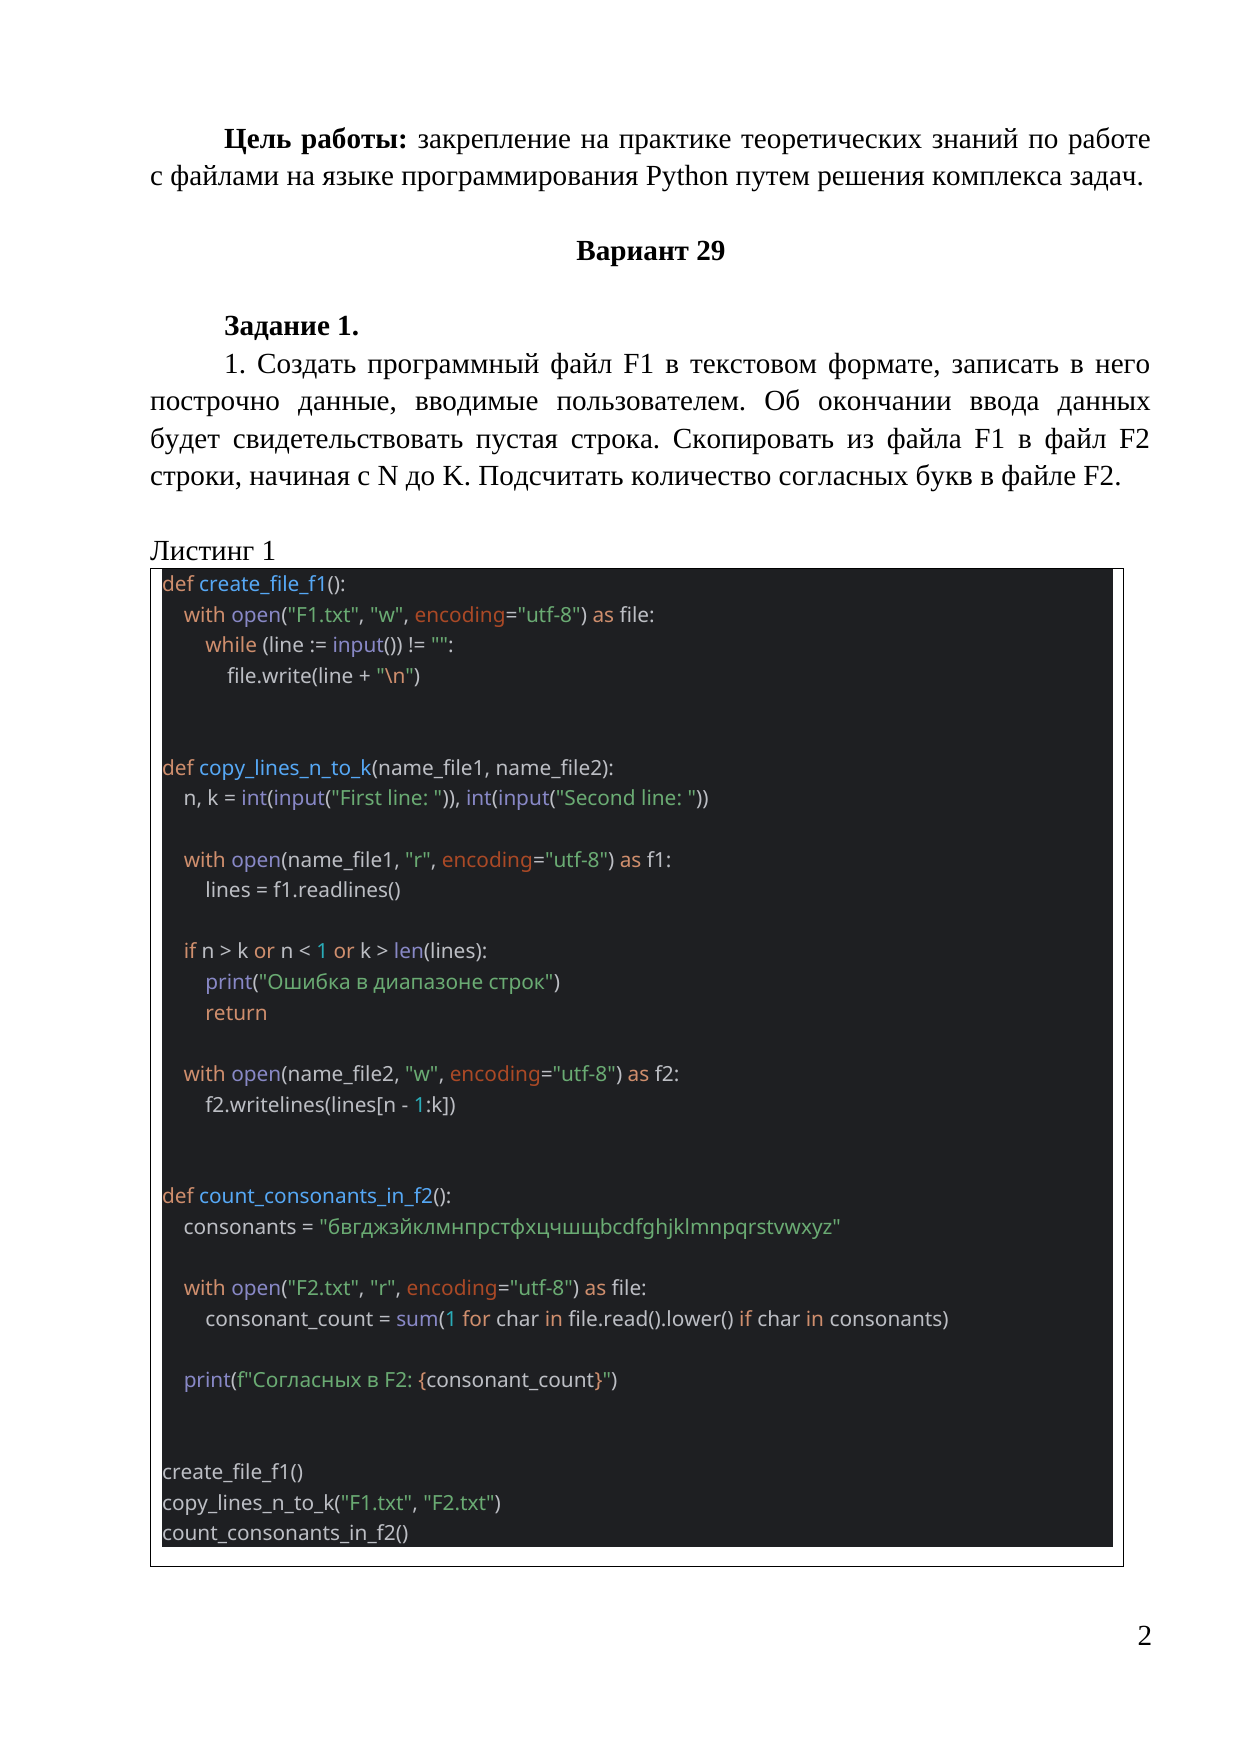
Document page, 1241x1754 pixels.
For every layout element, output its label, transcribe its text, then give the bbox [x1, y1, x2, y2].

text 1. Создать программный файл F1 в текстовом формате, записать в него построчно данные, вводимые пользователем. Об окончании ввода данных будет свидетельствовать пустая строка. Скопировать из файла F1 в файл F2 строки, начиная с N до K. Подсчитать количество согласных букв в файле F2. [150, 343, 1152, 493]
text Задание 1. [150, 306, 1152, 343]
table_header def create_file_f1(): with open("F1.txt", "w", encoding="utf-8") as file: while (line := input()) != "": file.write(line + "\n") def copy_lines_n_to_k(name_file1, name_file2): n, k = int(input("First line: ")), int(input("Second line: ")) with open(name_file1, "r", encoding="utf-8") as f1: lines = f1.readlines() if n > k or n < 1 or k > len(lines): print("Ошибка в диапазоне строк") return with open(name_file2, "w", encoding="utf-8") as f2: f2.writelines(lines[n - 1:k]) def count_consonants_in_f2(): consonants = "бвгджзйклмнпрстфхцчшщbcdfghjklmnpqrstvwxyz" with open("F2.txt", "r", encoding="utf-8") as file: consonant_count = sum(1 for char in file.read().lower() if char in consonants) print(f"Согласных в F2: {consonant_count}") create_file_f1() copy_lines_n_to_k("F1.txt", "F2.txt") count_consonants_in_f2() [151, 569, 1123, 1566]
text Цель работы: закрепление на практике теоретических знаний по работе с файлами на языке программирования Python путем решения комплекса задач. [150, 118, 1152, 193]
text Вариант 29 [150, 231, 1152, 268]
text Листинг 1 [150, 531, 1152, 568]
